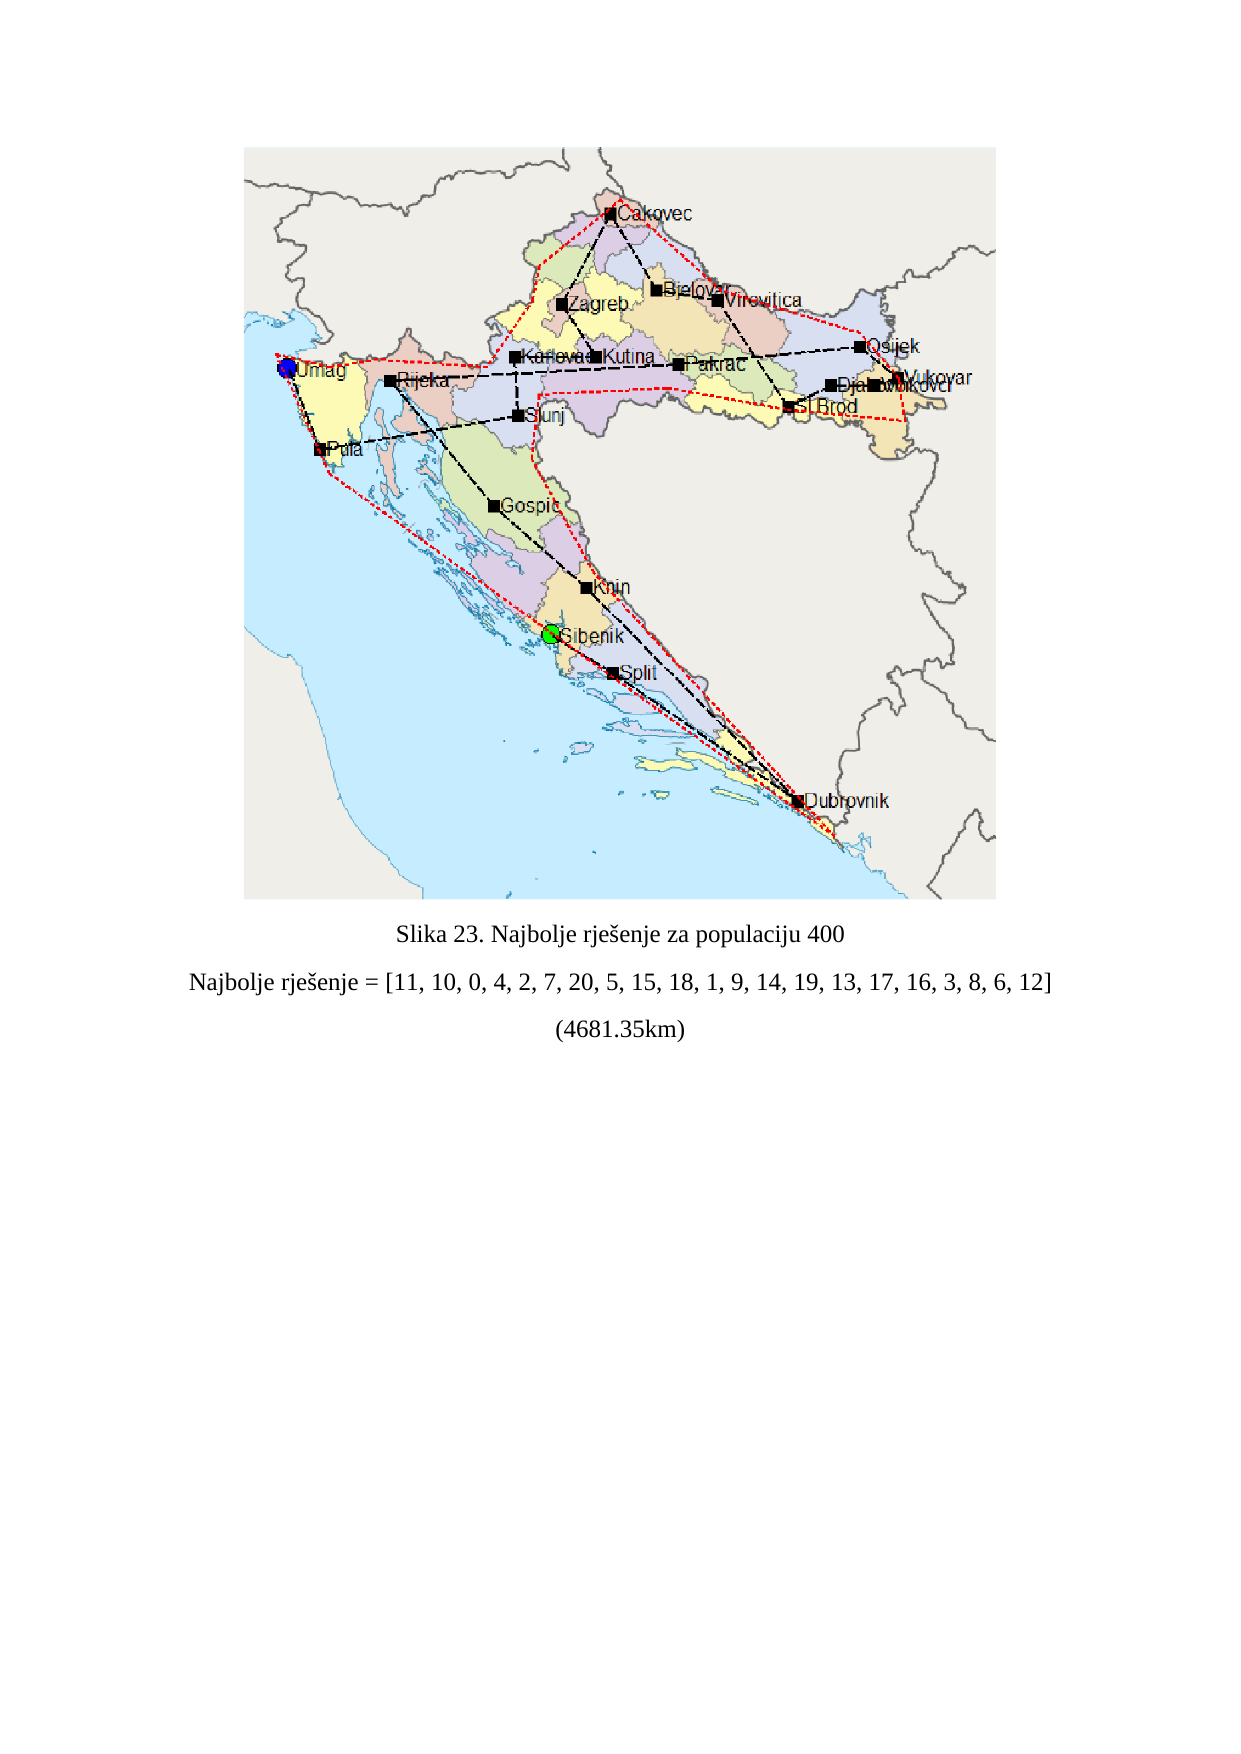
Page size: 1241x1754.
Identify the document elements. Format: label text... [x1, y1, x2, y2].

text Slika 23. Najbolje rješenje za populaciju 400 [148, 919, 1093, 948]
text (4681.35km) [148, 1014, 1093, 1043]
picture [243, 147, 997, 900]
text Najbolje rješenje = [11, 10, 0, 4, 2, 7, 20, 5, 15, 18, 1, 9, 14, 19, 13, 17, 16, 3, 8, 6, 12] [148, 967, 1093, 995]
